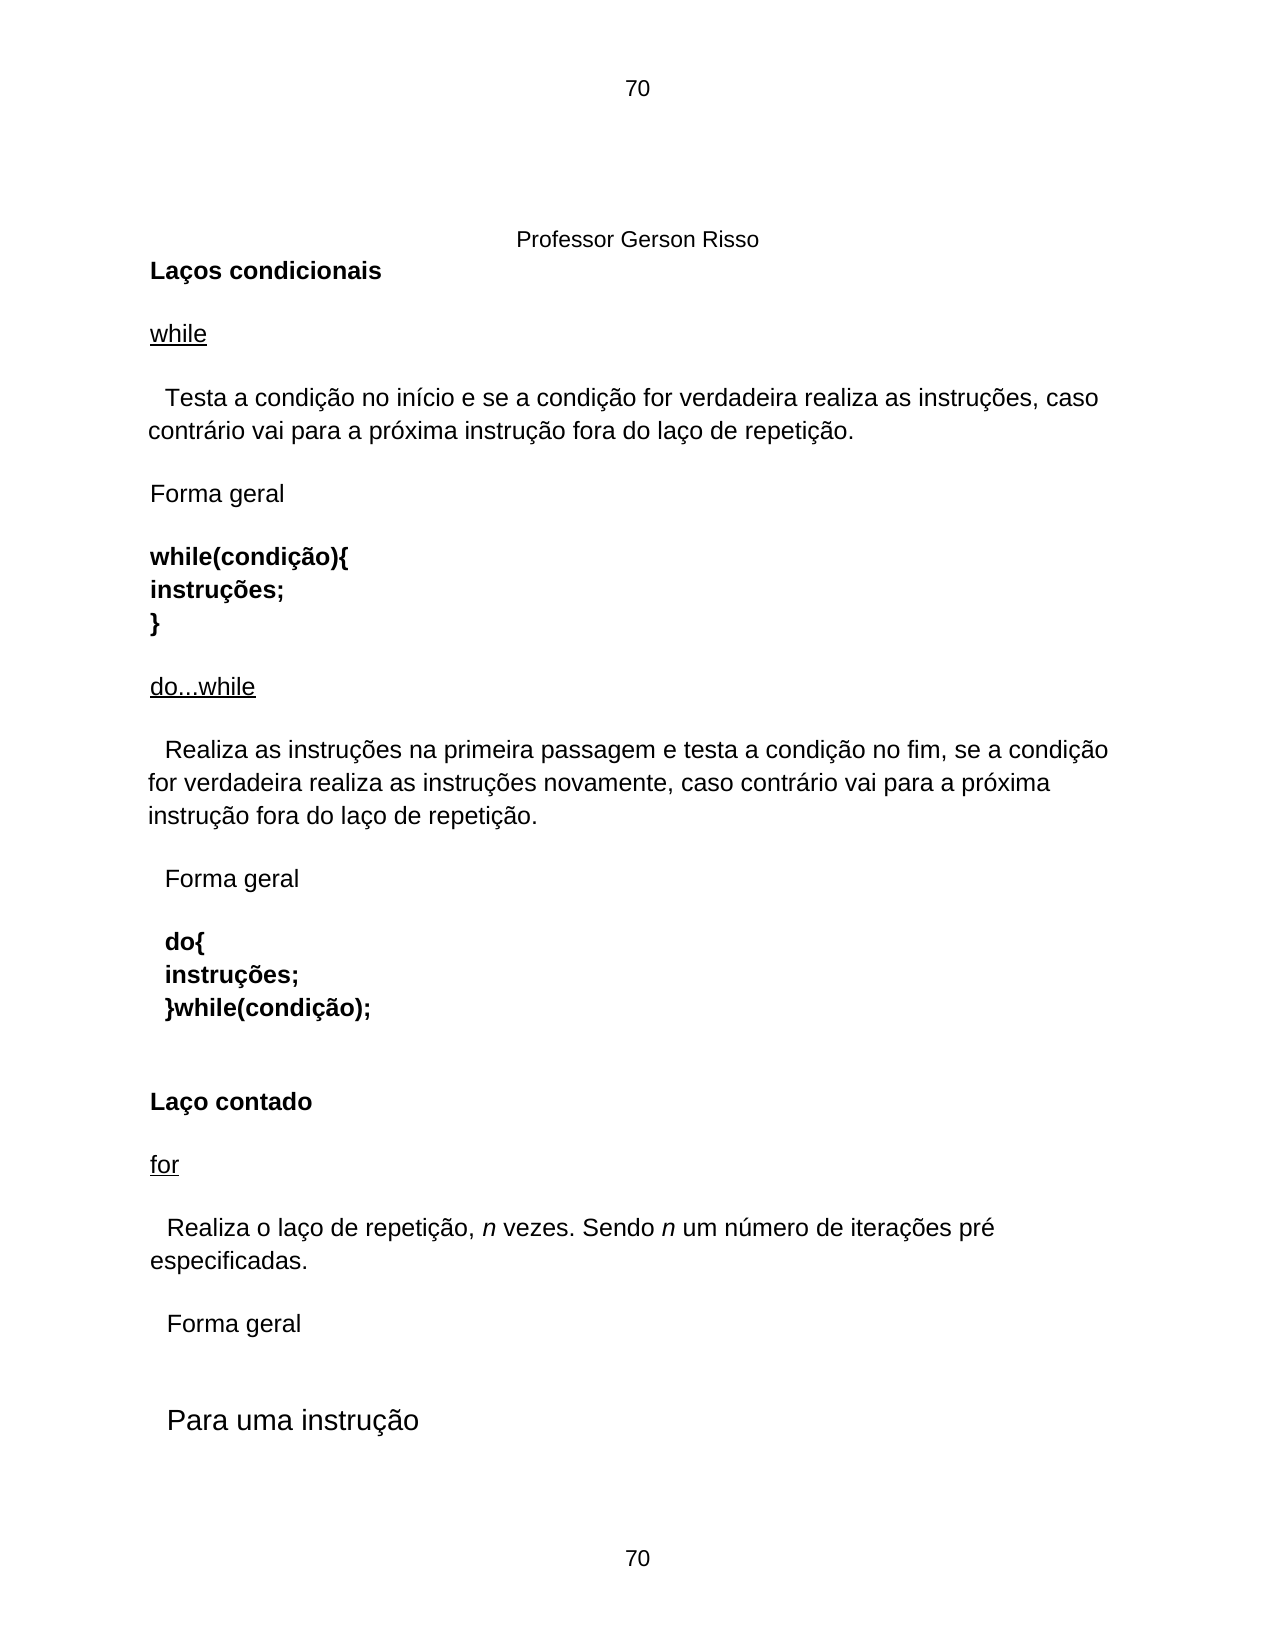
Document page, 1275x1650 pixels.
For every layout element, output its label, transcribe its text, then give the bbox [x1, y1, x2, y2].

text instruções; [150, 575, 1125, 604]
text } [150, 608, 1125, 637]
text for [150, 1150, 1125, 1179]
text Para uma instrução [150, 1403, 1125, 1436]
text Forma geral [150, 479, 1125, 508]
text Laço contado [150, 1087, 1125, 1115]
text instruções; [148, 960, 1125, 989]
text Testa a condição no início e se a condição for verdadeira realiza as instruções, caso contrário vai para a próxima instrução fora do laço de repetição. [148, 383, 1125, 444]
text do...while [150, 671, 1125, 700]
text Laços condicionais [150, 256, 1125, 285]
text while [150, 319, 1125, 348]
text while(condição){ [150, 542, 1125, 571]
text Realiza as instruções na primeira passagem e testa a condição no fim, se a condição for verdadeira realiza as instruções novamente, caso contrário vai para a próxima instrução fora do laço de repetição. [148, 735, 1125, 829]
text Forma geral [150, 1309, 1125, 1338]
text Forma geral [148, 864, 1125, 893]
text }while(condição); [148, 993, 1125, 1022]
text Realiza o laço de repetição, n vezes. Sendo n um número de iterações pré especificadas. [150, 1213, 1125, 1275]
text do{ [148, 927, 1125, 956]
